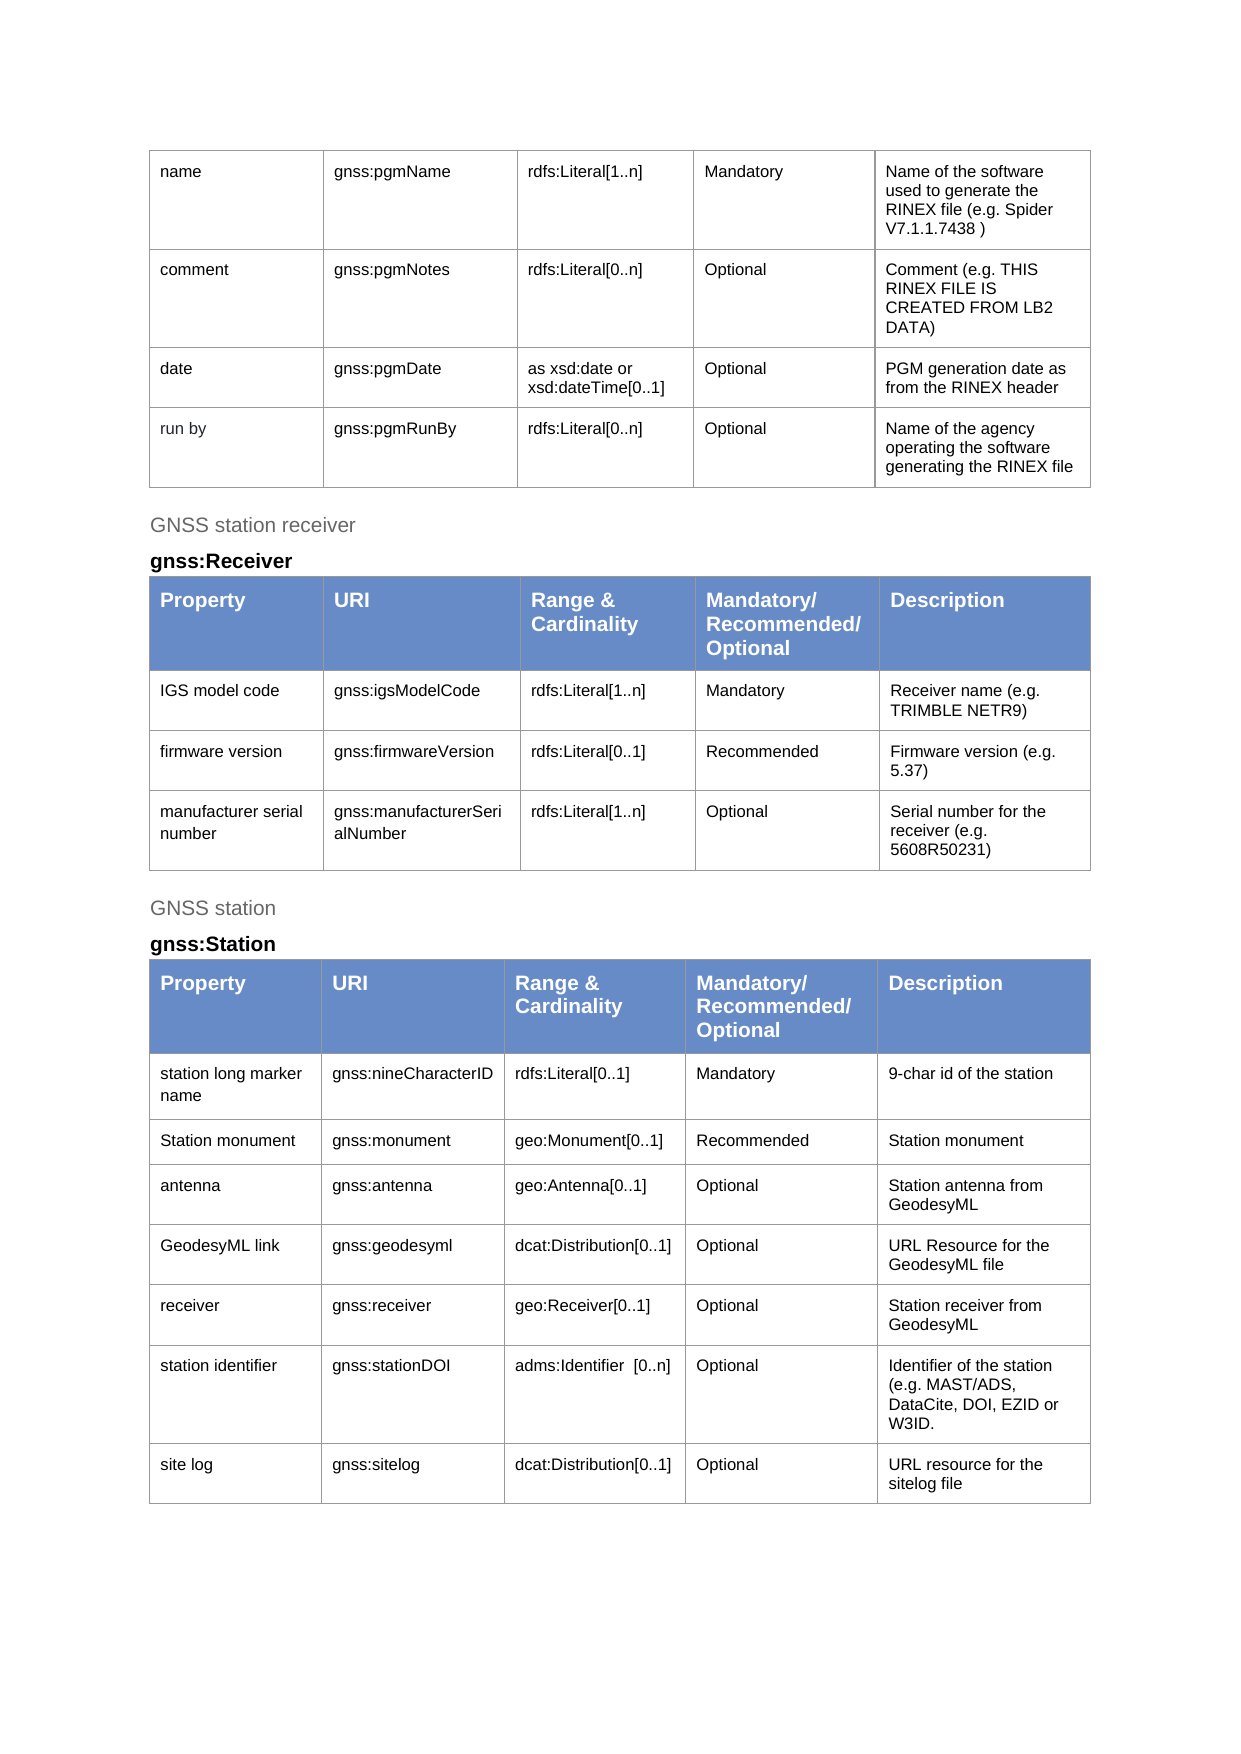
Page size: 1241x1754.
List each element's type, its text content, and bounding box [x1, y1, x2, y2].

table_header URI [324, 577, 520, 670]
table_cell PGM generation date as from the RINEX header [876, 348, 1090, 407]
table_cell Mandatory [694, 151, 874, 248]
table_cell Optional [694, 348, 874, 407]
table_header Description [880, 577, 1090, 670]
table_header Range & Cardinality [505, 960, 685, 1053]
table_cell URL Resource for the GeodesyML file [878, 1225, 1090, 1284]
subtitle GNSS station receiver [150, 513, 1090, 537]
table_cell rdfs:Literal[0..n] [518, 408, 693, 487]
table_header Mandatory/ Recommended/ Optional [696, 577, 879, 670]
table_cell name [150, 151, 323, 248]
table_cell gnss:manufacturerSerialNumber [324, 791, 520, 869]
table_cell gnss:stationDOI [322, 1346, 504, 1443]
table_cell IGS model code [150, 671, 323, 730]
table_cell gnss:pgmName [324, 151, 517, 248]
table_cell Mandatory [686, 1054, 877, 1119]
table_cell date [150, 348, 323, 407]
table_cell manufacturer serial number [150, 791, 323, 869]
table_header Mandatory/ Recommended/ Optional [686, 960, 877, 1053]
table_cell gnss:receiver [322, 1285, 504, 1344]
table_header Description [878, 960, 1090, 1053]
table_cell run by [150, 408, 323, 487]
table_cell adms:Identifier [0..n] [505, 1346, 685, 1443]
table_cell Serial number for the receiver (e.g. 5608R50231) [880, 791, 1090, 869]
table_cell firmware version [150, 731, 323, 790]
table_cell Receiver name (e.g. TRIMBLE NETR9) [880, 671, 1090, 730]
table_cell rdfs:Literal[0..1] [521, 731, 695, 790]
table_cell gnss:igsModelCode [324, 671, 520, 730]
table_header Property [150, 577, 323, 670]
table_cell rdfs:Literal[0..n] [518, 250, 693, 347]
table_cell gnss:sitelog [322, 1444, 504, 1503]
table_cell Optional [686, 1285, 877, 1344]
table_cell Station monument [878, 1120, 1090, 1164]
table_cell comment [150, 250, 323, 347]
table_cell Mandatory [696, 671, 879, 730]
table_cell GeodesyML link [150, 1225, 321, 1284]
table_cell 9-char id of the station [878, 1054, 1090, 1119]
text gnss:Receiver [150, 548, 1090, 572]
table_cell Identifier of the station (e.g. MAST/ADS, DataCite, DOI, EZID or W3ID. [878, 1346, 1090, 1443]
table_cell rdfs:Literal[0..1] [505, 1054, 685, 1119]
table_cell gnss:firmwareVersion [324, 731, 520, 790]
text gnss:Station [150, 931, 1090, 955]
table_cell Optional [696, 791, 879, 869]
table_cell Firmware version (e.g. 5.37) [880, 731, 1090, 790]
table_cell dcat:Distribution[0..1] [505, 1225, 685, 1284]
table_cell Recommended [686, 1120, 877, 1164]
table_cell Comment (e.g. THIS RINEX FILE IS CREATED FROM LB2 DATA) [876, 250, 1090, 347]
table_cell gnss:antenna [322, 1165, 504, 1224]
table_cell Station antenna from GeodesyML [878, 1165, 1090, 1224]
table_cell gnss:monument [322, 1120, 504, 1164]
table_cell Optional [686, 1444, 877, 1503]
table_cell Station monument [150, 1120, 321, 1164]
table_cell receiver [150, 1285, 321, 1344]
table_cell geo:Monument[0..1] [505, 1120, 685, 1164]
table_cell gnss:geodesyml [322, 1225, 504, 1284]
table_cell Station receiver from GeodesyML [878, 1285, 1090, 1344]
table_header URI [322, 960, 504, 1053]
table_cell site log [150, 1444, 321, 1503]
table_cell antenna [150, 1165, 321, 1224]
table_cell Recommended [696, 731, 879, 790]
table_cell Name of the software used to generate the RINEX file (e.g. Spider V7.1.1.7438 ) [876, 151, 1090, 248]
table_cell gnss:pgmNotes [324, 250, 517, 347]
table_cell gnss:nineCharacterID [322, 1054, 504, 1119]
table_cell URL resource for the sitelog file [878, 1444, 1090, 1503]
table_cell station identifier [150, 1346, 321, 1443]
table_cell Optional [686, 1346, 877, 1443]
table_cell Optional [686, 1165, 877, 1224]
table_cell geo:Receiver[0..1] [505, 1285, 685, 1344]
table_cell station long marker name [150, 1054, 321, 1119]
table_cell as xsd:date or xsd:dateTime[0..1] [518, 348, 693, 407]
subtitle GNSS station [150, 896, 1090, 919]
table_header Property [150, 960, 321, 1053]
table_cell gnss:pgmDate [324, 348, 517, 407]
table_cell rdfs:Literal[1..n] [518, 151, 693, 248]
table_cell rdfs:Literal[1..n] [521, 671, 695, 730]
table_cell geo:Antenna[0..1] [505, 1165, 685, 1224]
table_header Range & Cardinality [521, 577, 695, 670]
table_cell Optional [694, 408, 874, 487]
table_cell gnss:pgmRunBy [324, 408, 517, 487]
table_cell Optional [694, 250, 874, 347]
table_cell dcat:Distribution[0..1] [505, 1444, 685, 1503]
table_cell Name of the agency operating the software generating the RINEX file [876, 408, 1090, 487]
table_cell rdfs:Literal[1..n] [521, 791, 695, 869]
table_cell Optional [686, 1225, 877, 1284]
